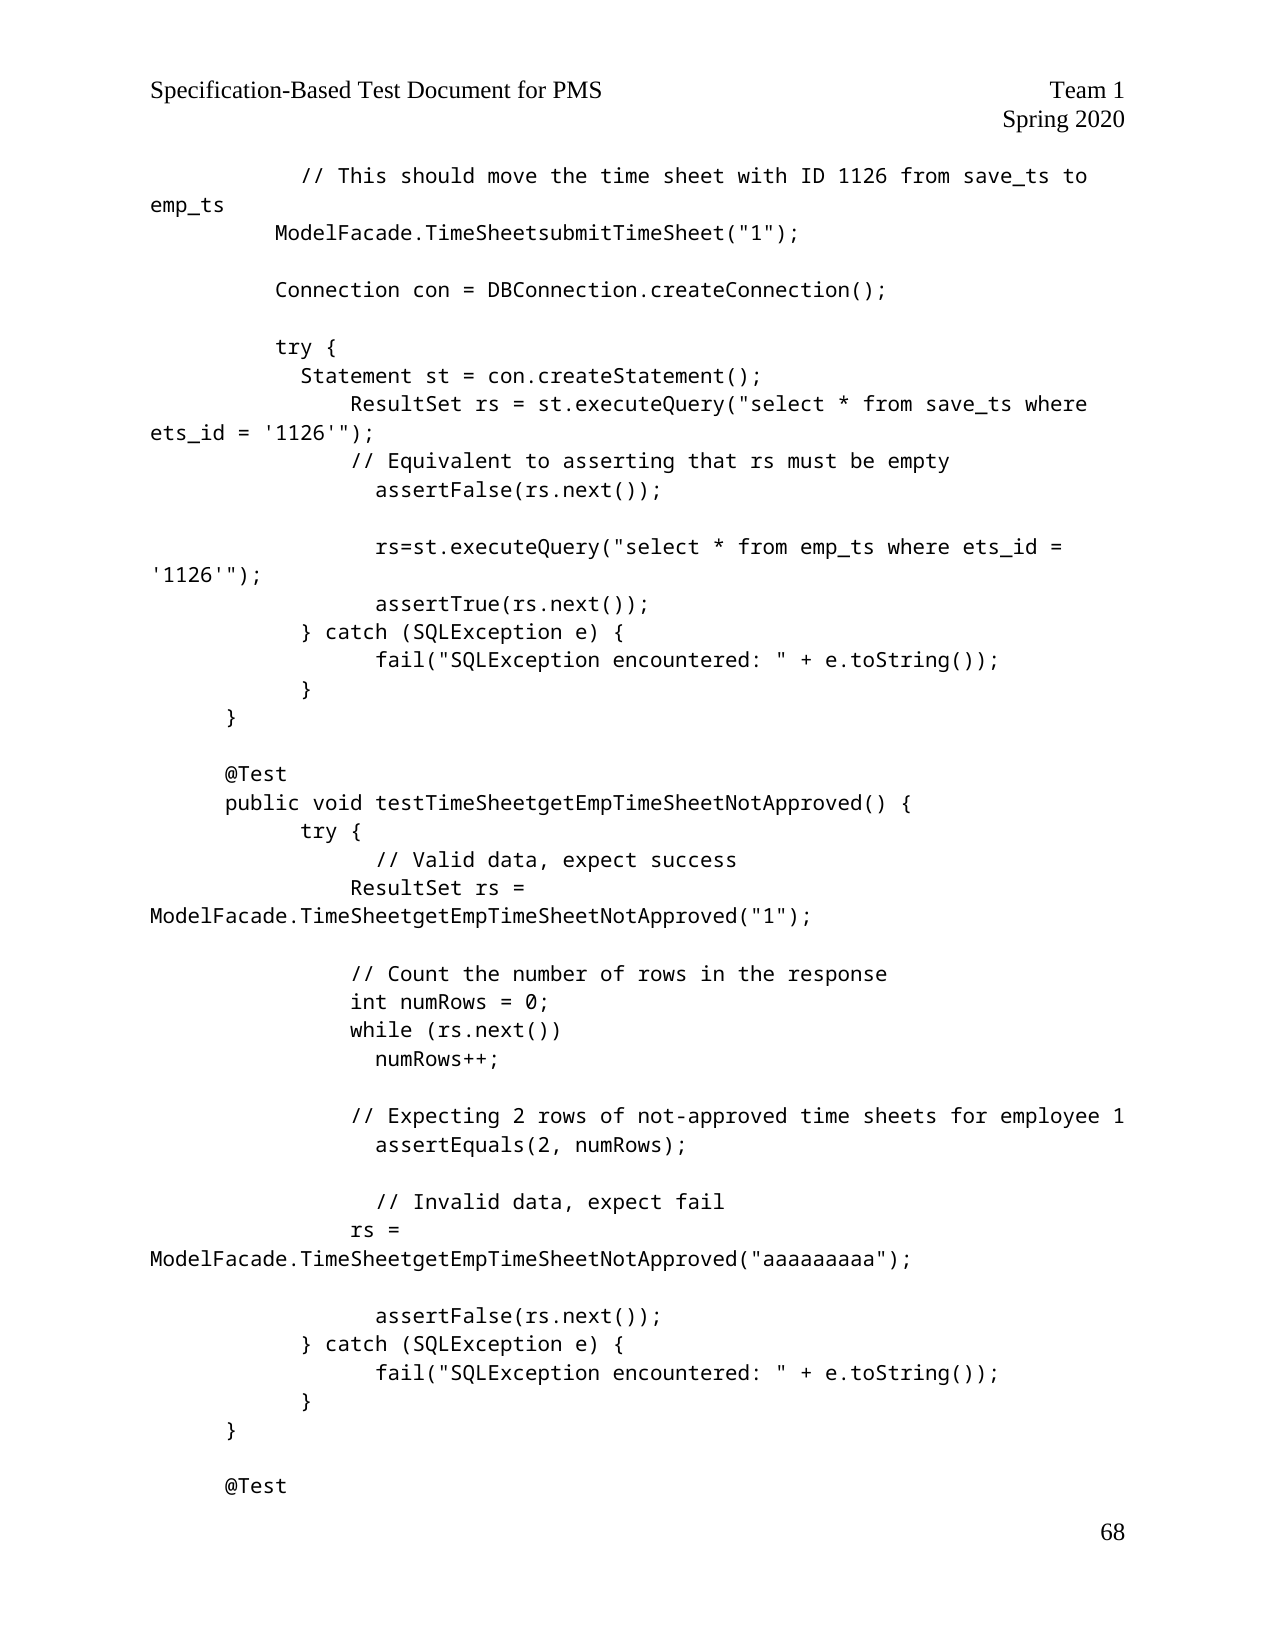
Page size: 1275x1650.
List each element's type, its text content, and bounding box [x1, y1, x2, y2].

text @Test [150, 759, 1125, 788]
text ResultSet rs = st.executeQuery("select * from save_ts where ets_id = '1126'"); [150, 389, 1125, 446]
text } [150, 1386, 1125, 1415]
text // Invalid data, expect fail [150, 1187, 1125, 1215]
text Statement st = con.createStatement(); [150, 361, 1125, 389]
text } catch (SQLException e) { [150, 617, 1125, 646]
text while (rs.next()) [150, 1016, 1125, 1044]
text rs = ModelFacade.TimeSheetgetEmpTimeSheetNotApproved("aaaaaaaaa"); [150, 1215, 1125, 1272]
text fail("SQLException encountered: " + e.toString()); [150, 1358, 1125, 1386]
text // Valid data, expect success [150, 845, 1125, 873]
text try { [150, 816, 1125, 845]
text try { [150, 332, 1125, 361]
text // Equivalent to asserting that rs must be empty [150, 446, 1125, 475]
text } [150, 674, 1125, 702]
text // This should move the time sheet with ID 1126 from save_ts to emp_ts [150, 161, 1125, 218]
text assertFalse(rs.next()); [150, 475, 1125, 503]
text public void testTimeSheetgetEmpTimeSheetNotApproved() { [150, 788, 1125, 816]
text @Test [150, 1472, 1125, 1500]
text // Count the number of rows in the response [150, 959, 1125, 987]
text } catch (SQLException e) { [150, 1329, 1125, 1358]
text // Expecting 2 rows of not-approved time sheets for employee 1 [150, 1101, 1125, 1130]
text assertEquals(2, numRows); [150, 1130, 1125, 1158]
text ResultSet rs = ModelFacade.TimeSheetgetEmpTimeSheetNotApproved("1"); [150, 873, 1125, 930]
text fail("SQLException encountered: " + e.toString()); [150, 646, 1125, 674]
text ModelFacade.TimeSheetsubmitTimeSheet("1"); [150, 218, 1125, 247]
text int numRows = 0; [150, 987, 1125, 1016]
text assertFalse(rs.next()); [150, 1301, 1125, 1329]
text rs=st.executeQuery("select * from emp_ts where ets_id = '1126'"); [150, 532, 1125, 589]
text } [150, 702, 1125, 731]
text numRows++; [150, 1044, 1125, 1072]
text } [150, 1415, 1125, 1443]
text assertTrue(rs.next()); [150, 589, 1125, 617]
text Connection con = DBConnection.createConnection(); [150, 275, 1125, 304]
